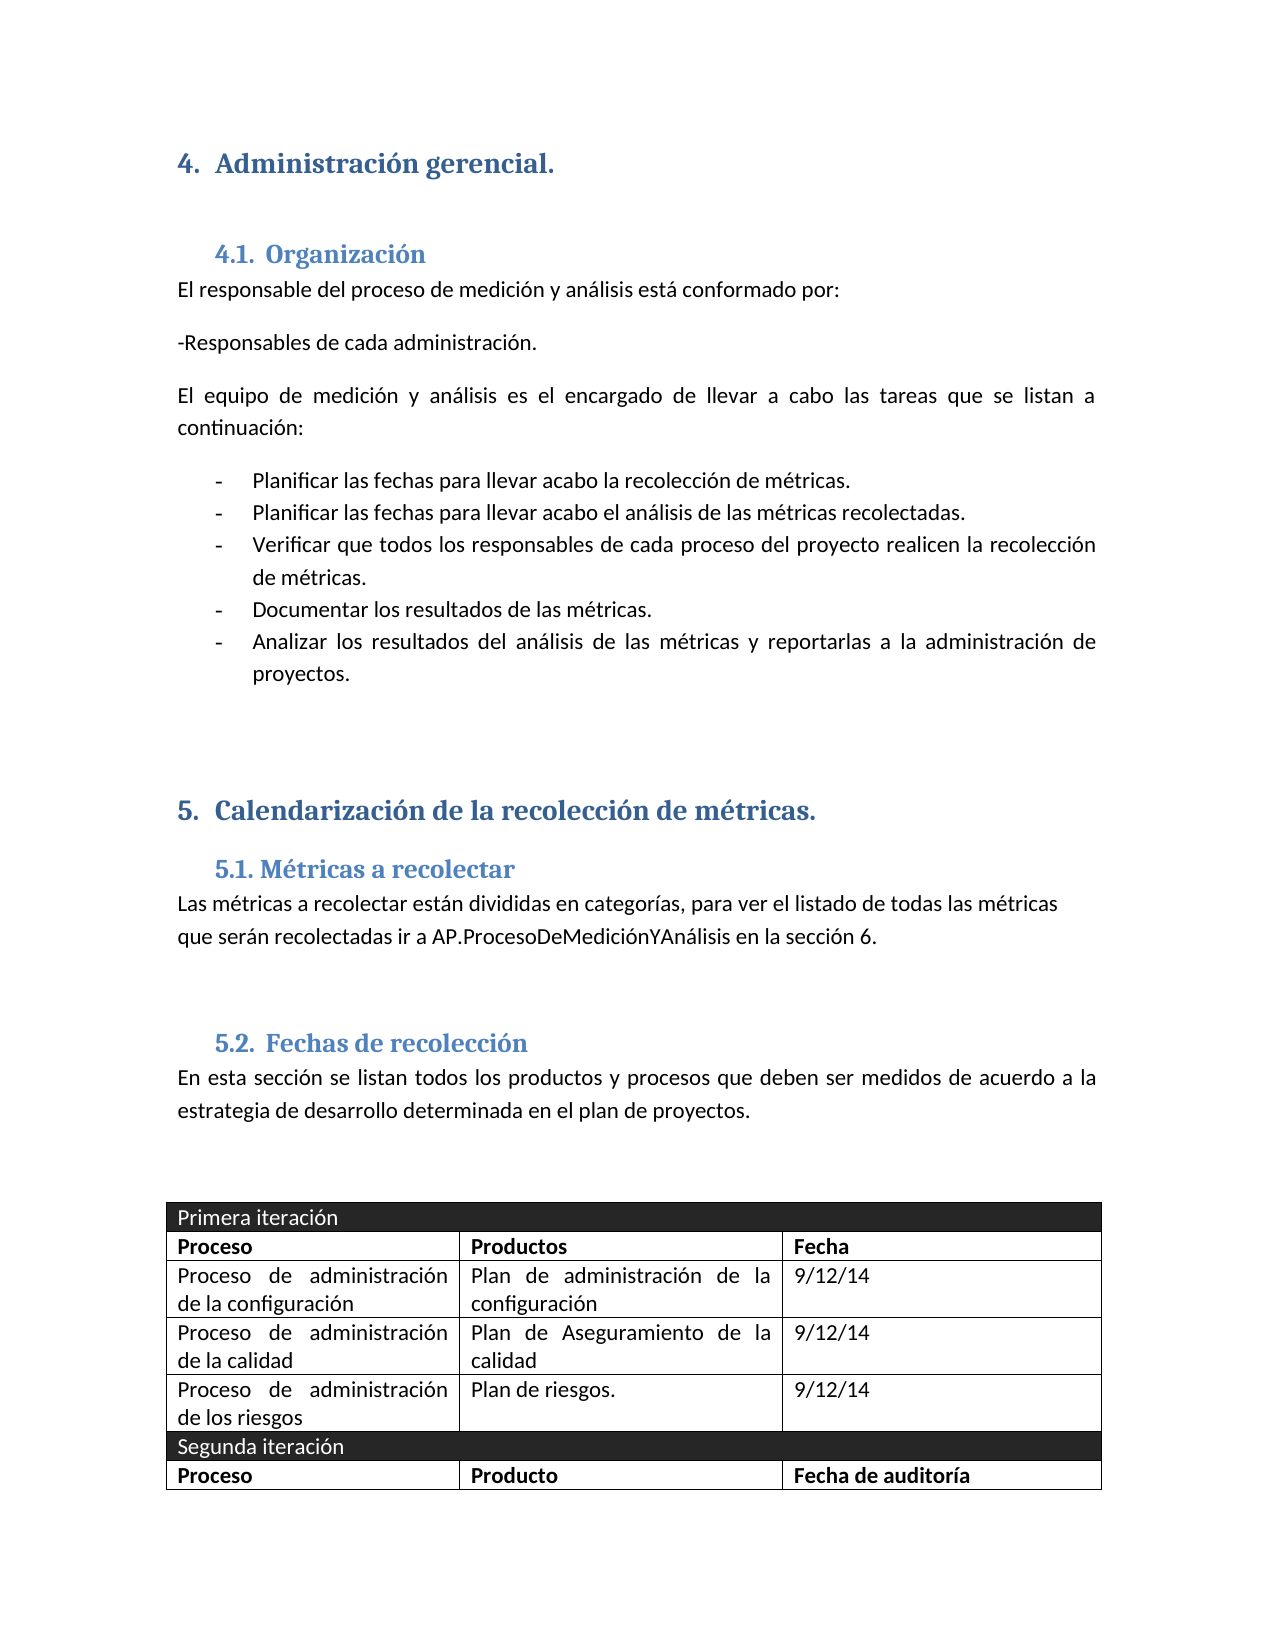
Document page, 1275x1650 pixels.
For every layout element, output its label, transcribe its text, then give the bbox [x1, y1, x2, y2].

table_cell Proceso de administración de los riesgos [167, 1375, 459, 1431]
table_cell 9/12/14 [783, 1318, 1101, 1374]
table_cell Segunda iteración [167, 1432, 1101, 1460]
subtitle Organización [215, 239, 1098, 270]
table_cell Proceso [167, 1232, 459, 1260]
text El responsable del proceso de medición y análisis está conformado por: [177, 275, 1098, 303]
text En esta sección se listan todos los productos y procesos que deben ser medidos de acuerdo a la estrategia de desarrollo determinada en el plan de proyectos. [177, 1063, 1098, 1124]
subtitle Calendarización de la recolección de métricas. [177, 794, 1098, 828]
list Documentar los resultados de las métricas. [215, 595, 1098, 623]
list Planificar las fechas para llevar acabo la recolección de métricas. [215, 466, 1098, 494]
table_cell Fecha de auditoría [783, 1461, 1101, 1489]
table_cell Proceso de administración de la configuración [167, 1261, 459, 1317]
list Analizar los resultados del análisis de las métricas y reportarlas a la administración de proyectos. [215, 627, 1098, 687]
list Planificar las fechas para llevar acabo el análisis de las métricas recolectadas. [215, 498, 1098, 526]
table_cell Proceso de administración de la calidad [167, 1318, 459, 1374]
table_cell Fecha [783, 1232, 1101, 1260]
table_cell 9/12/14 [783, 1261, 1101, 1317]
table_cell Producto [460, 1461, 782, 1489]
text -Responsables de cada administración. [177, 328, 1098, 356]
list Verificar que todos los responsables de cada proceso del proyecto realicen la recolección de métricas. [215, 531, 1098, 591]
table_header Primera iteración [167, 1203, 1101, 1231]
text El equipo de medición y análisis es el encargado de llevar a cabo las tareas que se listan a continuación: [177, 381, 1098, 441]
subtitle Administración gerencial. [177, 148, 1098, 181]
table_cell 9/12/14 [783, 1375, 1101, 1431]
table_cell Plan de administración de la configuración [460, 1261, 782, 1317]
table_cell Productos [460, 1232, 782, 1260]
text Las métricas a recolectar están divididas en categorías, para ver el listado de todas las métricas que serán recolectadas ir a AP.ProcesoDeMediciónYAnálisis en la sección 6. [177, 889, 1098, 950]
subtitle Métricas a recolectar [215, 854, 1098, 885]
table_cell Plan de riesgos. [460, 1375, 782, 1431]
table_cell Plan de Aseguramiento de la calidad [460, 1318, 782, 1374]
table_cell Proceso [167, 1461, 459, 1489]
subtitle Fechas de recolección [215, 1028, 1098, 1059]
